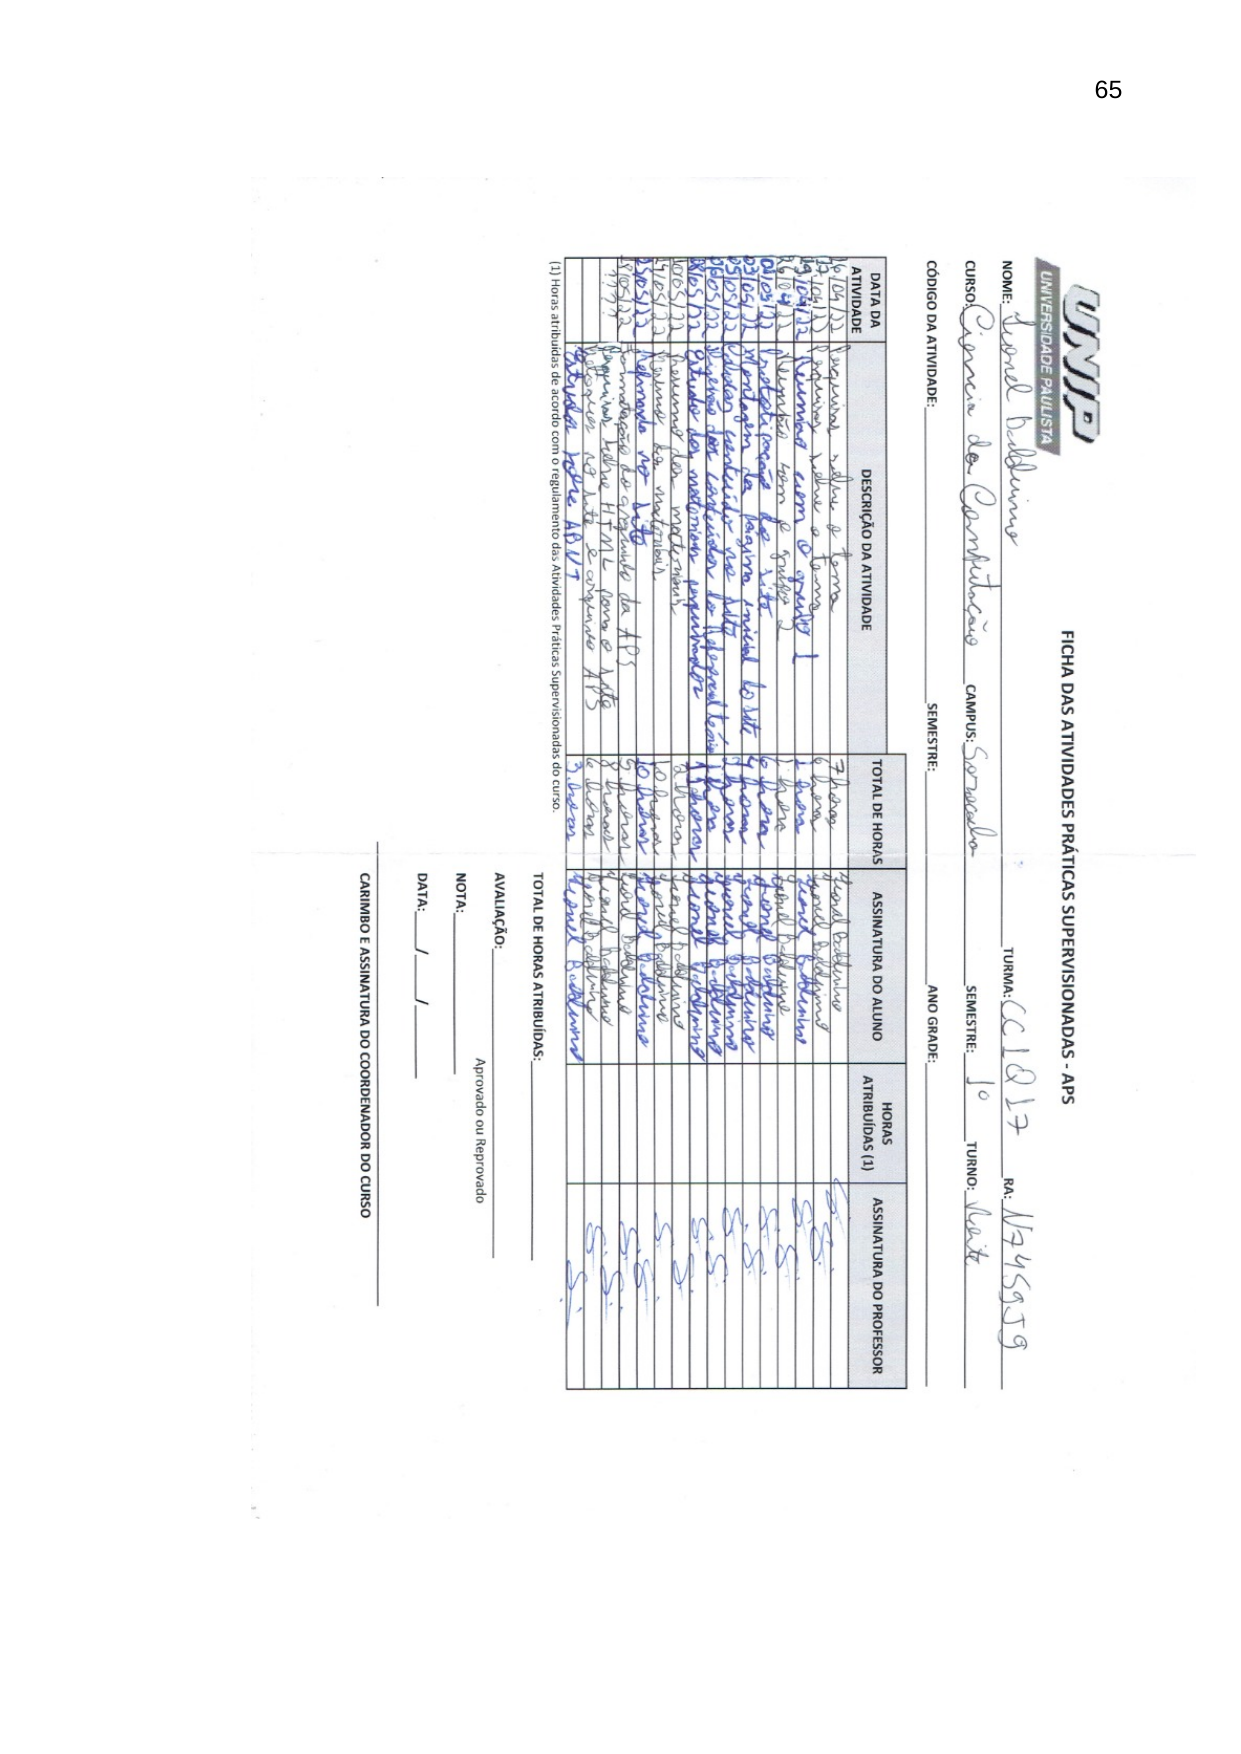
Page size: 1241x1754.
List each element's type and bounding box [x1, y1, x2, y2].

picture [251, 177, 1197, 1519]
